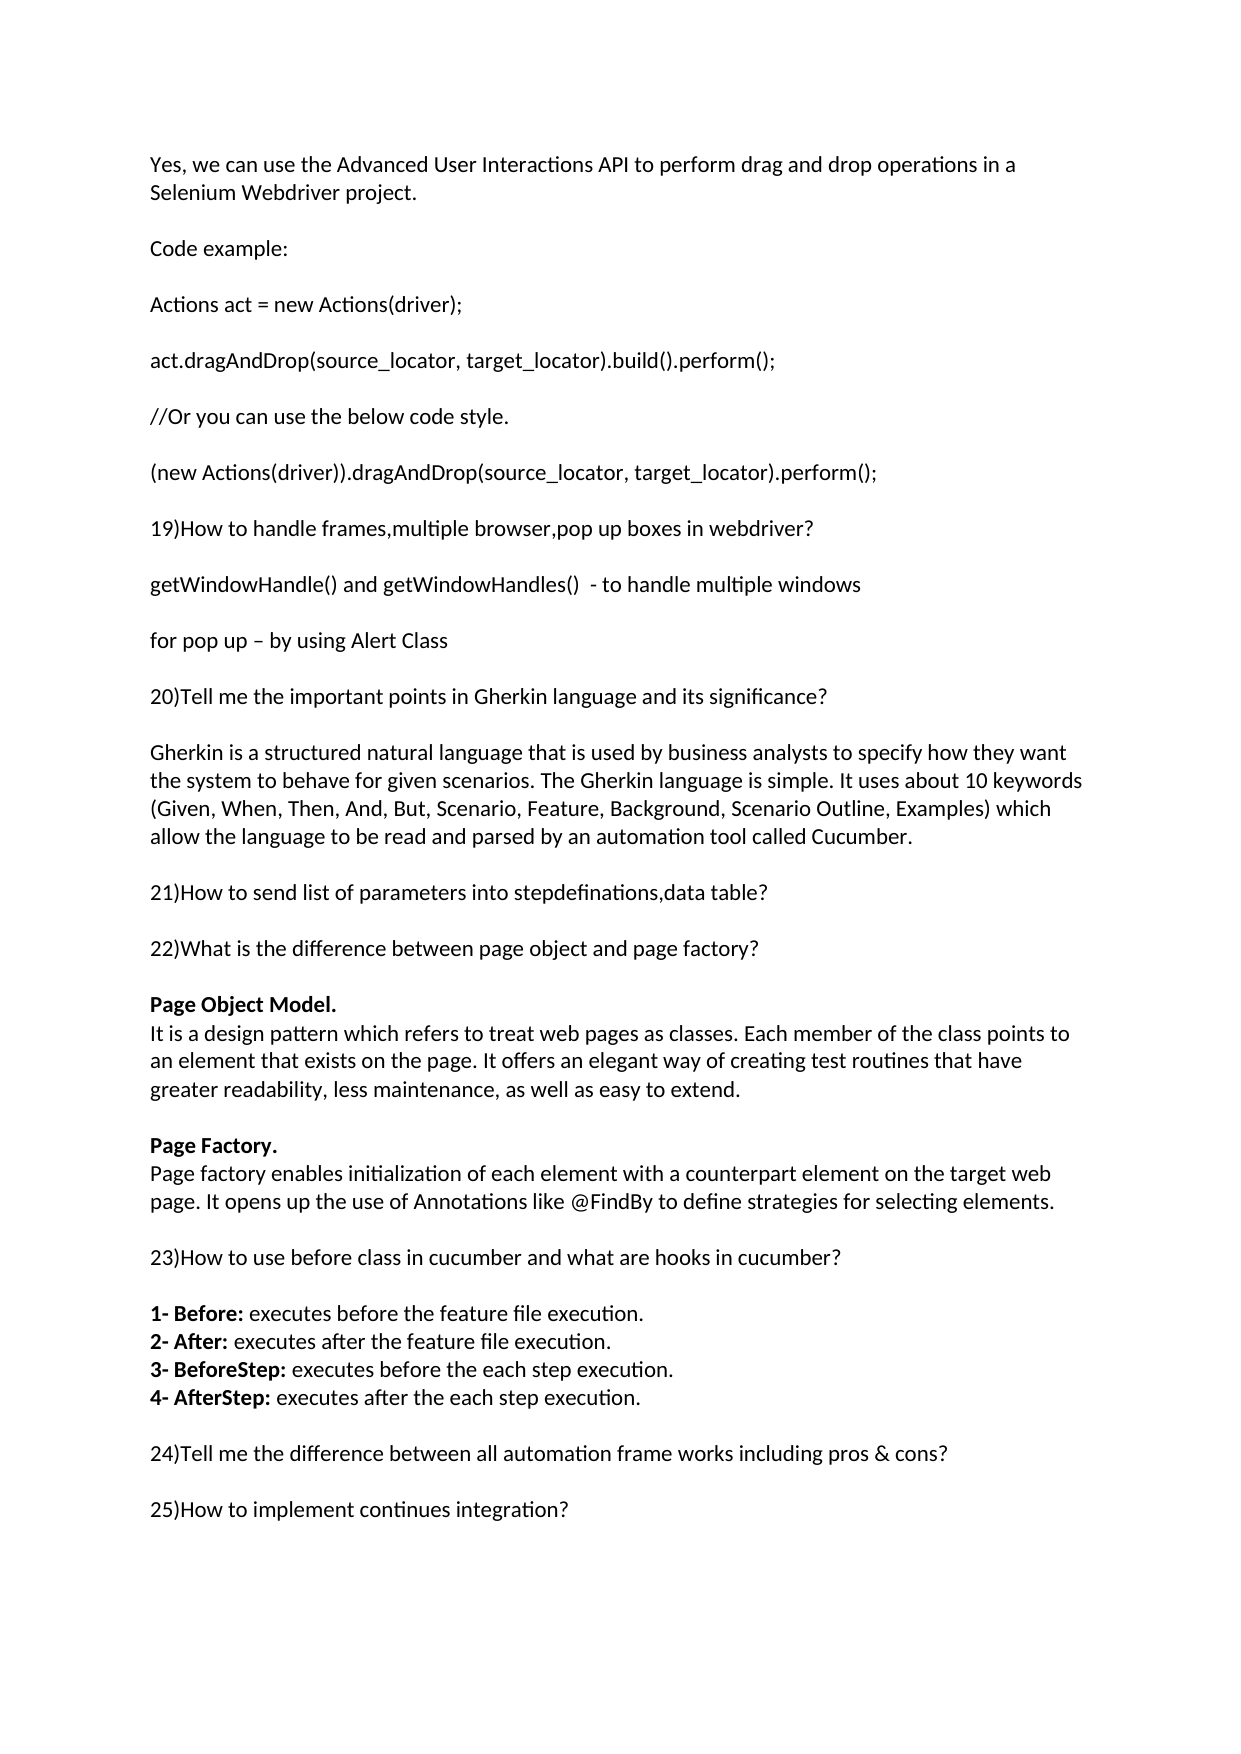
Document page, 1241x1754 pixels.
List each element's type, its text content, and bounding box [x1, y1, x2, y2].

text 25)How to implement continues integration? [150, 1495, 1090, 1523]
text //Or you can use the below code style. [150, 402, 1090, 430]
text Page factory enables initialization of each element with a counterpart element on the target web page. It opens up the use of Annotations like @FindBy to define strategies for selecting elements. [150, 1159, 1090, 1215]
text for pop up – by using Alert Class [150, 626, 1090, 654]
text Page Object Model. [150, 991, 1090, 1019]
text 2- After: executes after the feature file execution. [150, 1327, 1090, 1355]
text Page Factory. [150, 1131, 1090, 1159]
text Yes, we can use the Advanced User Interactions API to perform drag and drop operations in a Selenium Webdriver project. [150, 150, 1090, 206]
text 22)What is the difference between page object and page factory? [150, 934, 1090, 963]
text Gherkin is a structured natural language that is used by business analysts to specify how they want the system to behave for given scenarios. The Gherkin language is simple. It uses about 10 keywords (Given, When, Then, And, But, Scenario, Feature, Background, Scenario Outline, Examples) which allow the language to be read and parsed by an automation tool called Cucumber. [150, 738, 1090, 851]
text 3- BeforeStep: executes before the each step execution. [150, 1355, 1090, 1383]
text 21)How to send list of parameters into stepdefinations,data table? [150, 878, 1090, 907]
text 20)Tell me the important points in Gherkin language and its significance? [150, 682, 1090, 710]
text 23)How to use before class in cucumber and what are hooks in cucumber? [150, 1243, 1090, 1271]
text (new Actions(driver)).dragAndDrop(source_locator, target_locator).perform(); [150, 458, 1090, 486]
text 1- Before: executes before the feature file execution. [150, 1299, 1090, 1327]
text Code example: [150, 234, 1090, 262]
text act.dragAndDrop(source_locator, target_locator).build().perform(); [150, 346, 1090, 374]
text 19)How to handle frames,multiple browser,pop up boxes in webdriver? [150, 514, 1090, 542]
text getWindowHandle() and getWindowHandles() - to handle multiple windows [150, 570, 1090, 598]
text 24)Tell me the difference between all automation frame works including pros & cons? [150, 1439, 1090, 1467]
text Actions act = new Actions(driver); [150, 290, 1090, 318]
text It is a design pattern which refers to treat web pages as classes. Each member of the class points to an element that exists on the page. It offers an elegant way of creating test routines that have greater readability, less maintenance, as well as easy to extend. [150, 1019, 1090, 1103]
text 4- AfterStep: executes after the each step execution. [150, 1383, 1090, 1411]
